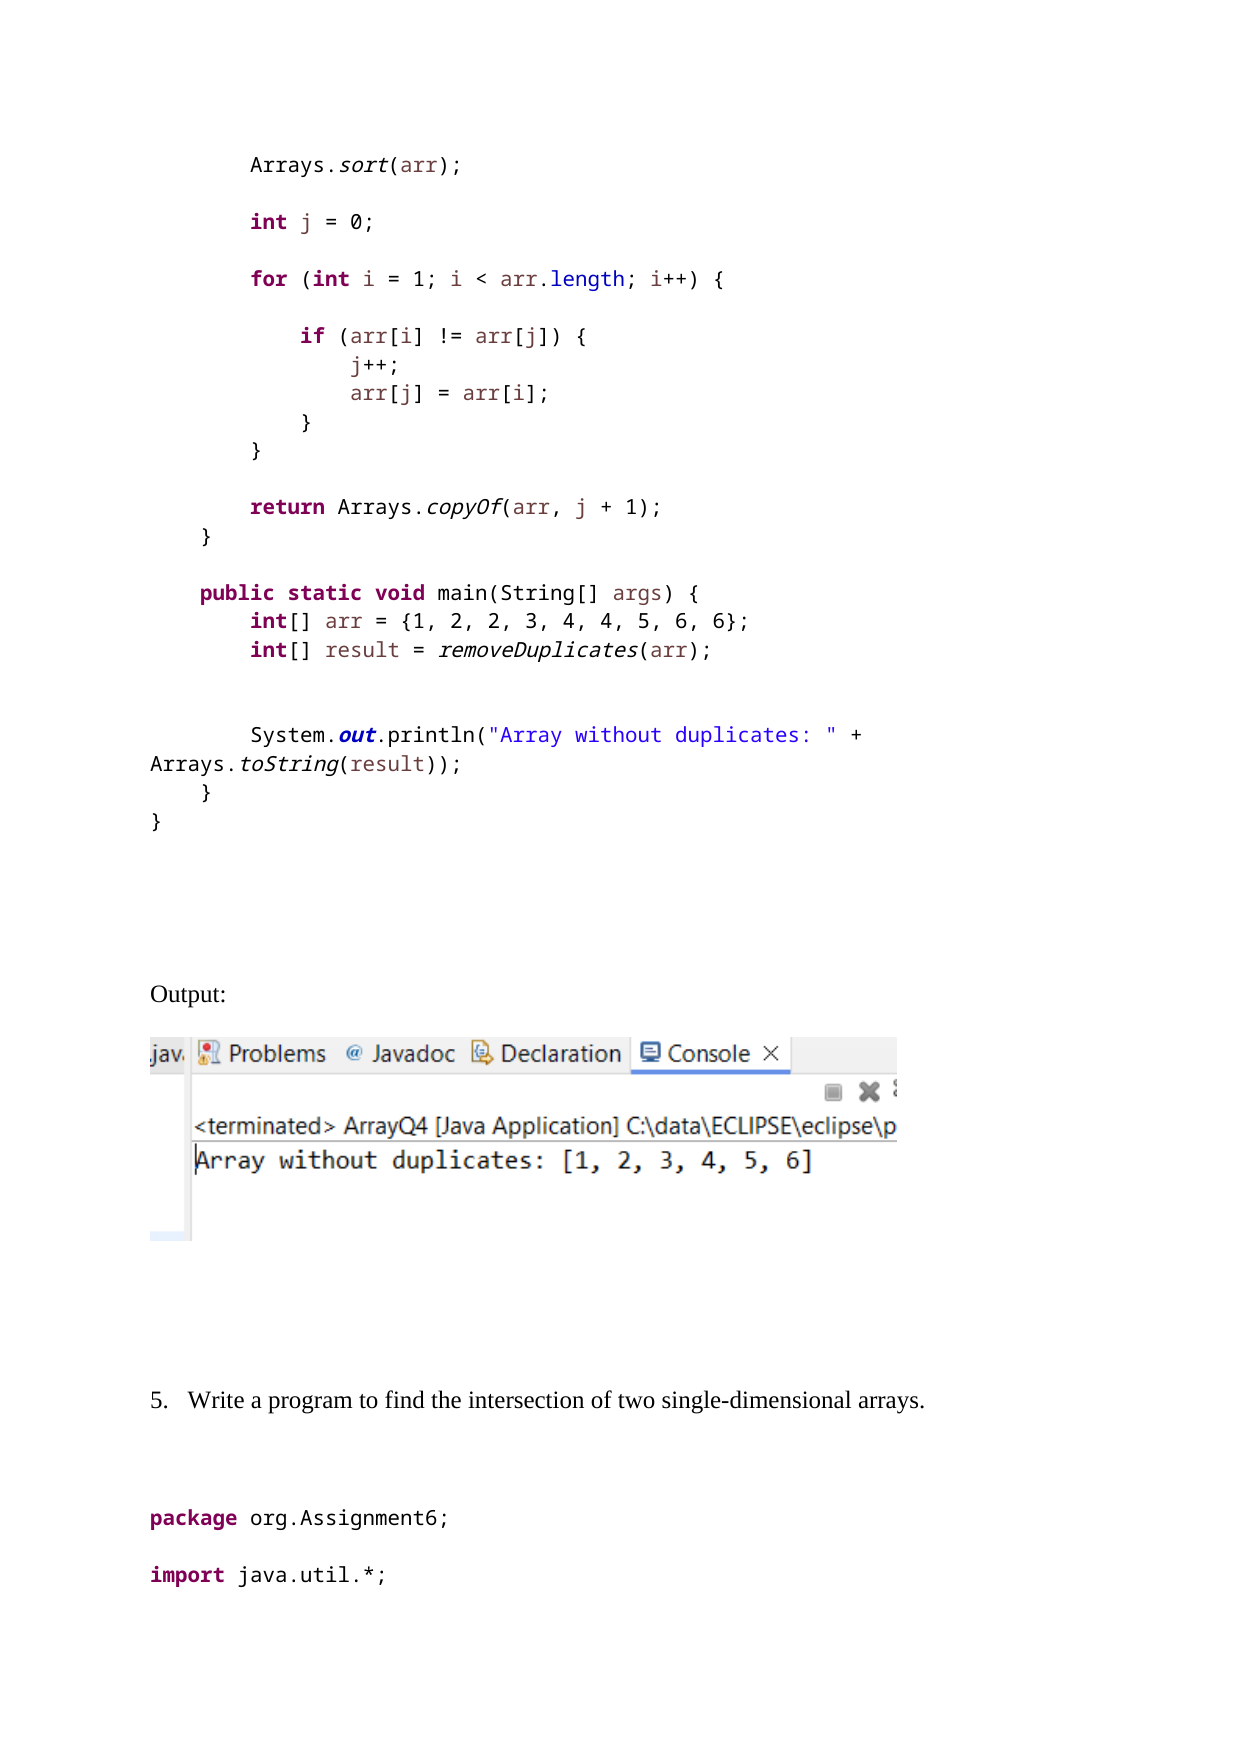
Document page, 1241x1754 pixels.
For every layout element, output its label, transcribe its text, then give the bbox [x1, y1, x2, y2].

text public static void main(String[] args) { [150, 578, 1090, 606]
picture [150, 1037, 897, 1241]
list Write a program to find the intersection of two single-dimensional arrays. [150, 1385, 1090, 1414]
text for (int i = 1; i < arr.length; i++) { [150, 264, 1090, 293]
text } [150, 777, 1090, 806]
text } [150, 521, 1090, 549]
text import java.util.*; [150, 1560, 1090, 1588]
text Arrays.sort(arr); [150, 150, 1090, 178]
text package org.Assignment6; [150, 1503, 1090, 1531]
text if (arr[i] != arr[j]) { [150, 322, 1090, 350]
text } [150, 435, 1090, 464]
text int j = 0; [150, 207, 1090, 236]
text int[] arr = {1, 2, 2, 3, 4, 4, 5, 6, 6}; [150, 606, 1090, 635]
text int[] result = removeDuplicates(arr); [150, 635, 1090, 663]
text } [150, 806, 1090, 834]
text arr[j] = arr[i]; [150, 378, 1090, 407]
text Output: [150, 979, 1090, 1008]
text return Arrays.copyOf(arr, j + 1); [150, 492, 1090, 521]
text System.out.println("Array without duplicates: " + Arrays.toString(result)); [150, 721, 1090, 777]
text } [150, 407, 1090, 435]
text j++; [150, 350, 1090, 378]
